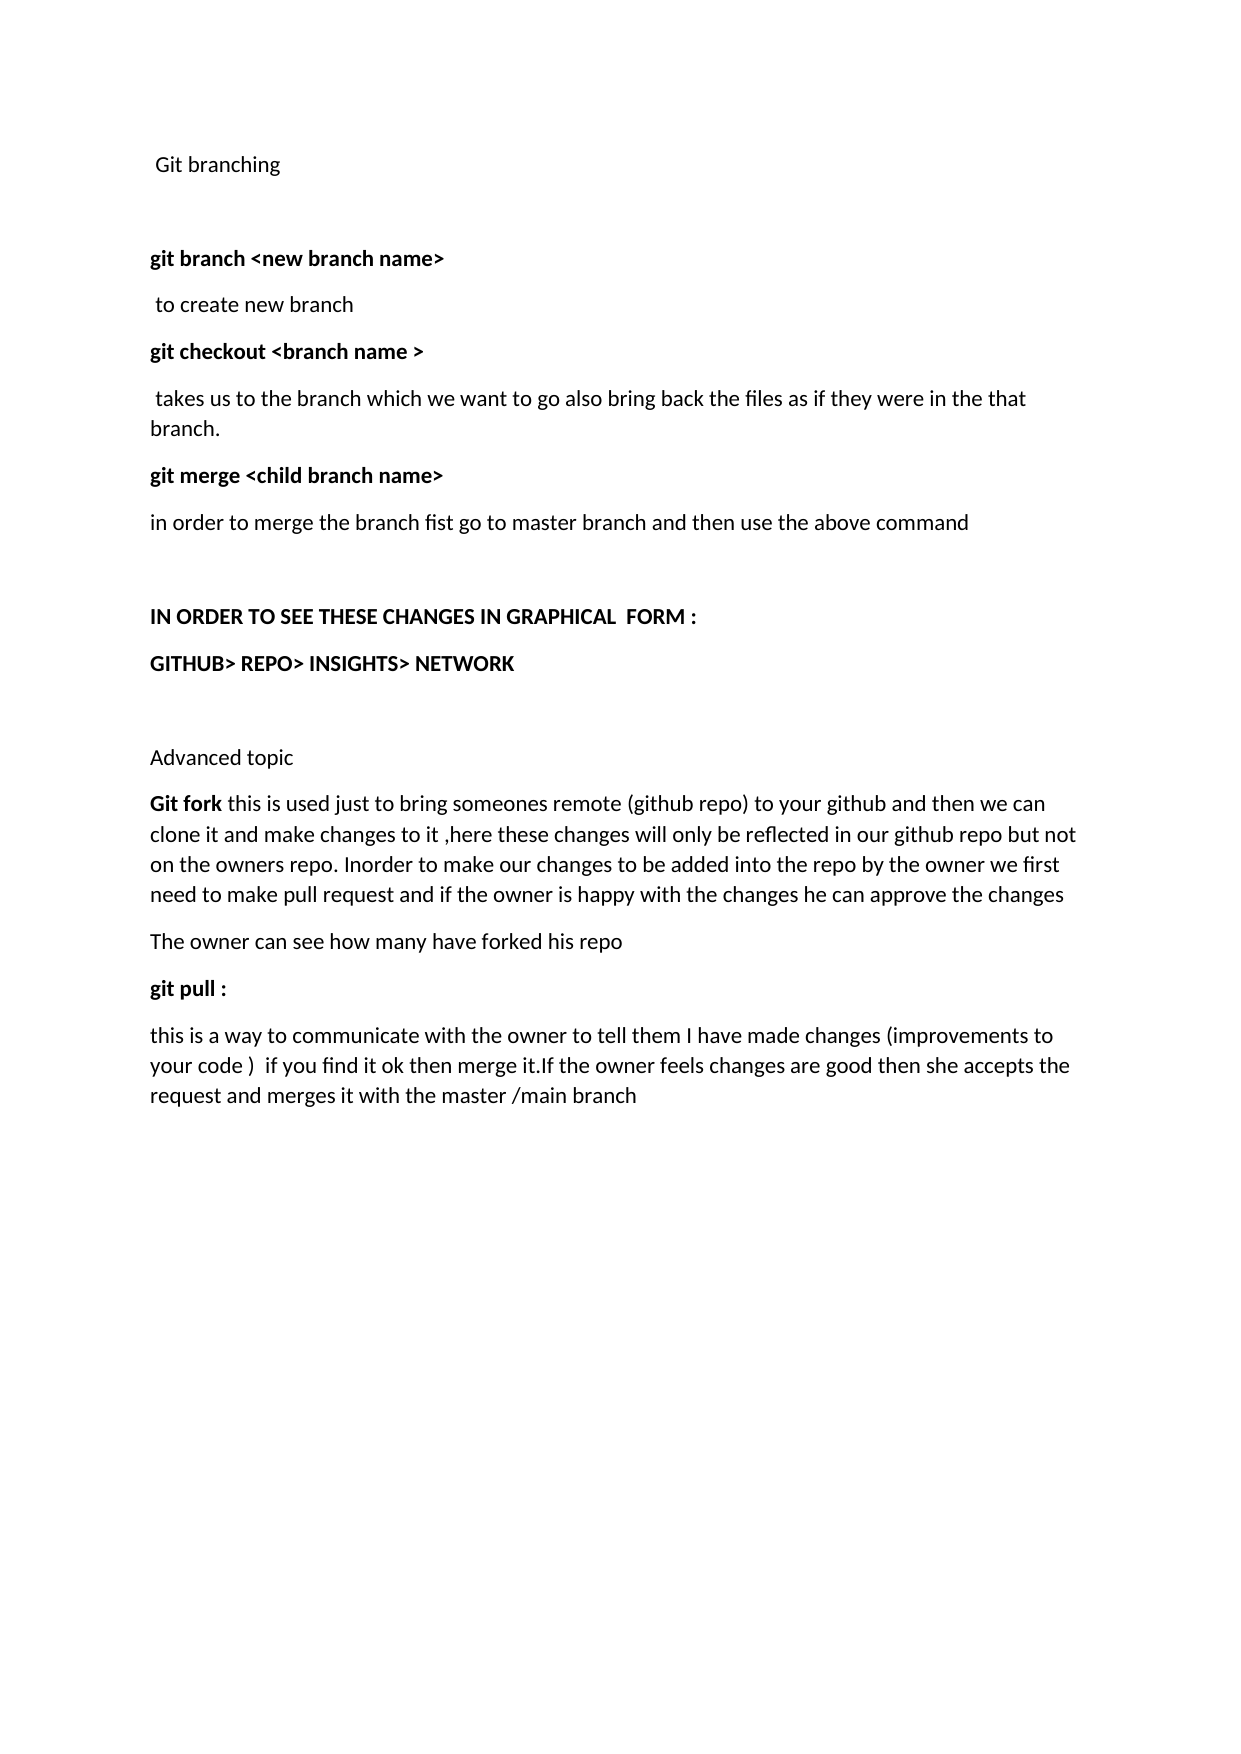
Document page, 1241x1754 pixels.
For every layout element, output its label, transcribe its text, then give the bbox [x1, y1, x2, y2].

text git pull : [150, 974, 1090, 1002]
text git checkout <branch name > [150, 337, 1090, 366]
text git merge <child branch name> [150, 461, 1090, 489]
text IN ORDER TO SEE THESE CHANGES IN GRAPHICAL FORM : [150, 602, 1090, 630]
text takes us to the branch which we want to go also bring back the files as if they were in the that branch. [150, 384, 1090, 443]
text git branch <new branch name> [150, 244, 1090, 272]
text Advanced topic [150, 743, 1090, 771]
text Git fork this is used just to bring someones remote (github repo) to your github and then we can clone it and make changes to it ,here these changes will only be reflected in our github repo but not on the owners repo. Inorder to make our changes to be added into the repo by the owner we first need to make pull request and if the owner is happy with the changes he can approve the changes [150, 789, 1090, 908]
text Git branching [150, 150, 1090, 178]
text to create new branch [150, 291, 1090, 319]
text in order to merge the branch fist go to master branch and then use the above command [150, 508, 1090, 536]
text GITHUB> REPO> INSIGHTS> NETWORK [150, 649, 1090, 677]
text this is a way to communicate with the owner to tell them I have made changes (improvements to your code ) if you find it ok then merge it.If the owner feels changes are good then she accepts the request and merges it with the master /main branch [150, 1021, 1090, 1109]
text The owner can see how many have forked his repo [150, 927, 1090, 955]
